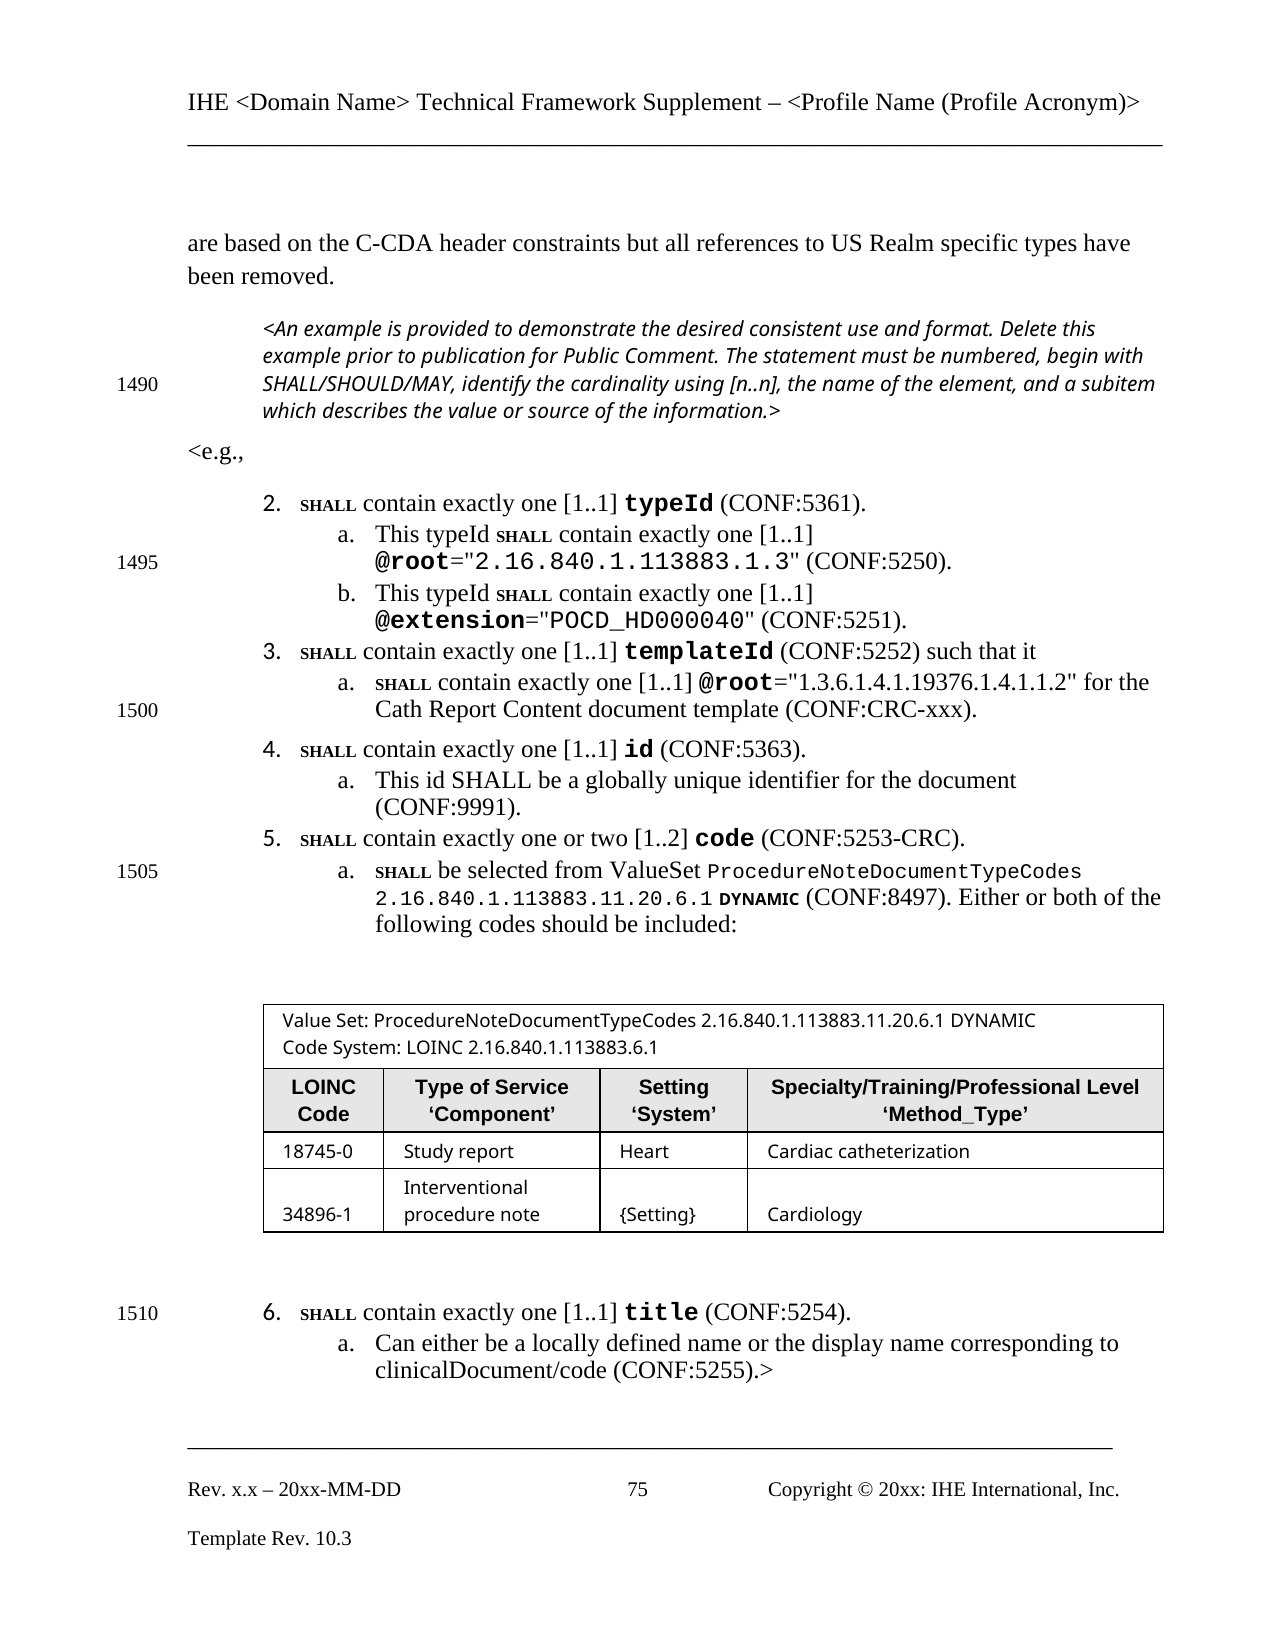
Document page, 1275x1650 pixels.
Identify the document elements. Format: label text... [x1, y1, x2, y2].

table_cell 34896-1 [264, 1169, 383, 1231]
table_cell Heart [601, 1133, 747, 1168]
text <An example is provided to demonstrate the desired consistent use and format. Delete this example prior to publication for Public Comment. The statement must be numbered, begin with SHALL/SHOULD/MAY, identify the cardinality using [n..n], the name of the element, and a subitem which describes the value or source of the information.> [262, 315, 1162, 423]
list SHALL contain exactly one [1..1] id (CONF:5363). [262, 736, 1162, 763]
table_cell Setting ‘System’ [601, 1069, 747, 1131]
list SHALL contain exactly one or two [1..2] code (CONF:5253-CRC). [262, 825, 1162, 852]
list SHALL be selected from ValueSet ProcedureNoteDocumentTypeCodes 2.16.840.1.113883.11.20.6.1 DYNAMIC (CONF:8497). Either or both of the following codes should be included: [337, 856, 1162, 938]
table_cell Study report [384, 1133, 599, 1168]
table_cell Specialty/Training/Professional Level ‘Method_Type’ [748, 1069, 1163, 1131]
table_cell Cardiac catheterization [748, 1133, 1163, 1168]
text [187, 228, 1162, 290]
list SHALL contain exactly one [1..1] @root="1.3.6.1.4.1.19376.1.4.1.1.2" for the Cath Report Content document template (CONF:CRC-xxx). [337, 669, 1162, 723]
table_cell LOINC Code [264, 1069, 383, 1131]
table_cell Cardiology [748, 1169, 1163, 1231]
list SHALL contain exactly one [1..1] templateId (CONF:5252) such that it [262, 638, 1162, 665]
table_cell Type of Service ‘Component’ [384, 1069, 599, 1131]
list SHALL contain exactly one [1..1] title (CONF:5254). [262, 1299, 1162, 1326]
table_cell 18745-0 [264, 1133, 383, 1168]
table_cell {Setting} [601, 1169, 747, 1231]
list SHALL contain exactly one [1..1] typeId (CONF:5361). [262, 490, 1162, 517]
text <e.g., [187, 436, 1162, 465]
list This id SHALL be a globally unique identifier for the document (CONF:9991). [337, 767, 1162, 821]
table_cell Interventional procedure note [384, 1169, 599, 1231]
list This typeId SHALL contain exactly one [1..1] @root="2.16.840.1.113883.1.3" (CONF:5250). [337, 521, 1162, 575]
table_header Value Set: ProcedureNoteDocumentTypeCodes 2.16.840.1.113883.11.20.6.1 DYNAMIC Code System: LOINC 2.16.840.1.113883.6.1 [264, 1005, 1163, 1068]
list Can either be a locally defined name or the display name corresponding to clinicalDocument/code (CONF:5255).> [337, 1330, 1162, 1384]
list This typeId SHALL contain exactly one [1..1] @extension="POCD_HD000040" (CONF:5251). [337, 579, 1162, 633]
